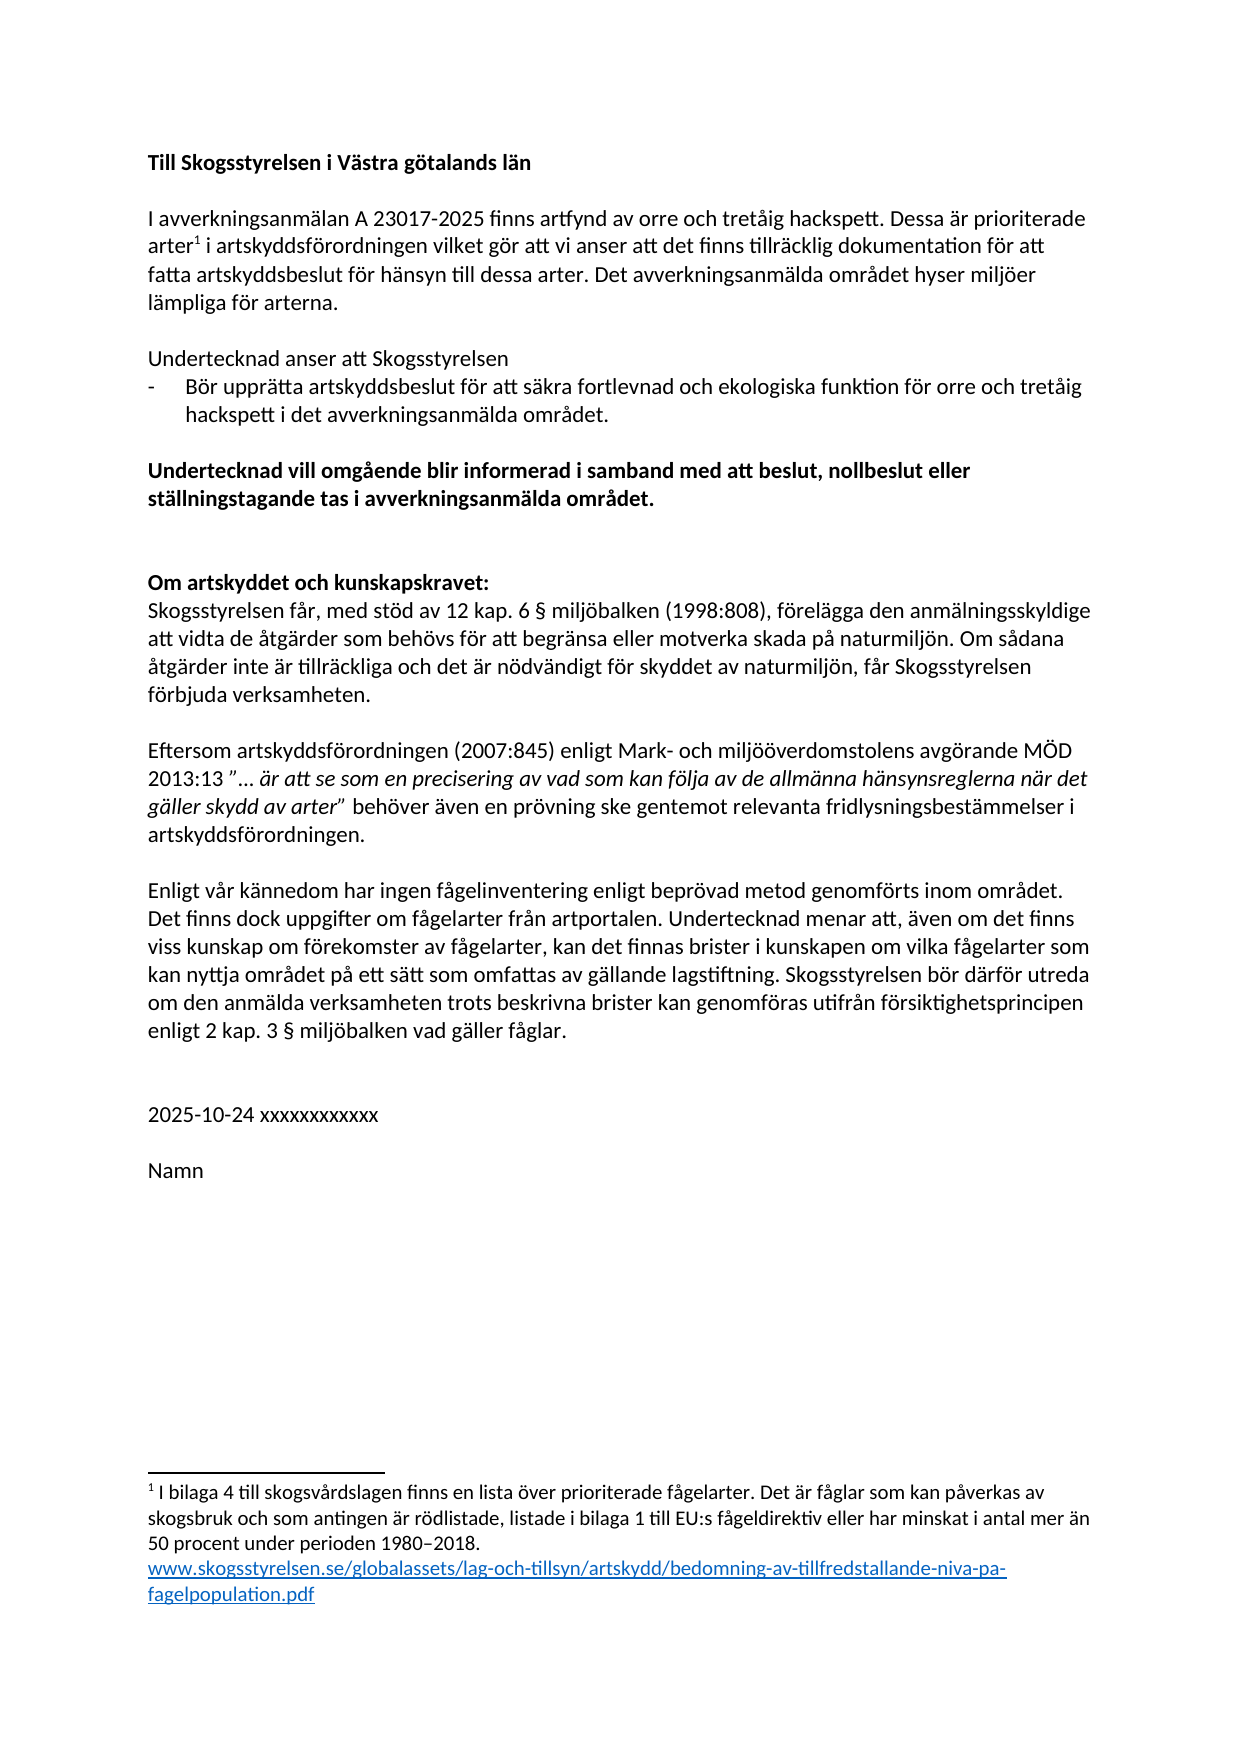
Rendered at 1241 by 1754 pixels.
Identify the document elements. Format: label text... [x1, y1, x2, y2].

text Undertecknad vill omgående blir informerad i samband med att beslut, nollbeslut eller ställningstagande tas i avverkningsanmälda området. [148, 456, 1093, 512]
text gäller skydd av arter” behöver även en prövning ske gentemot relevanta fridlysningsbestämmelser i artskyddsförordningen. [148, 792, 1093, 848]
text Om artskyddet och kunskapskravet: [148, 568, 1093, 596]
text Namn [148, 1156, 1093, 1184]
list Bör upprätta artskyddsbeslut för att säkra fortlevnad och ekologiska funktion för orre och tretåig hackspett i det avverkningsanmälda området. [148, 372, 1093, 428]
text Undertecknad anser att Skogsstyrelsen [148, 344, 1093, 372]
text 2025-10-24 xxxxxxxxxxxx [148, 1100, 1093, 1128]
text Eftersom artskyddsförordningen (2007:845) enligt Mark- och miljööverdomstolens avgörande MÖD 2013:13 ”… är att se som en precisering av vad som kan följa av de allmänna hänsynsreglerna när det [148, 736, 1093, 792]
text Till Skogsstyrelsen i Västra götalands län [148, 148, 1093, 176]
text Enligt vår kännedom har ingen fågelinventering enligt beprövad metod genomförts inom området. Det finns dock uppgifter om fågelarter från artportalen. Undertecknad menar att, även om det finns viss kunskap om förekomster av fågelarter, kan det finnas brister i kunskapen om vilka fågelarter som kan nyttja området på ett sätt som omfattas av gällande lagstiftning. Skogsstyrelsen bör därför utreda om den anmälda verksamheten trots beskrivna brister kan genomföras utifrån försiktighetsprincipen enligt 2 kap. 3 § miljöbalken vad gäller fåglar. [148, 876, 1093, 1044]
text Skogsstyrelsen får, med stöd av 12 kap. 6 § miljöbalken (1998:808), förelägga den anmälningsskyldige att vidta de åtgärder som behövs för att begränsa eller motverka skada på naturmiljön. Om sådana åtgärder inte är tillräckliga och det är nödvändigt för skyddet av naturmiljön, får Skogsstyrelsen förbjuda verksamheten. [148, 596, 1093, 708]
text I avverkningsanmälan A 23017-2025 finns artfynd av orre och tretåig hackspett. Dessa är prioriterade arter i artskyddsförordningen vilket gör att vi anser att det finns tillräcklig dokumentation för att fatta artskyddsbeslut för hänsyn till dessa arter. Det avverkningsanmälda området hyser miljöer lämpliga för arterna. [148, 204, 1093, 316]
